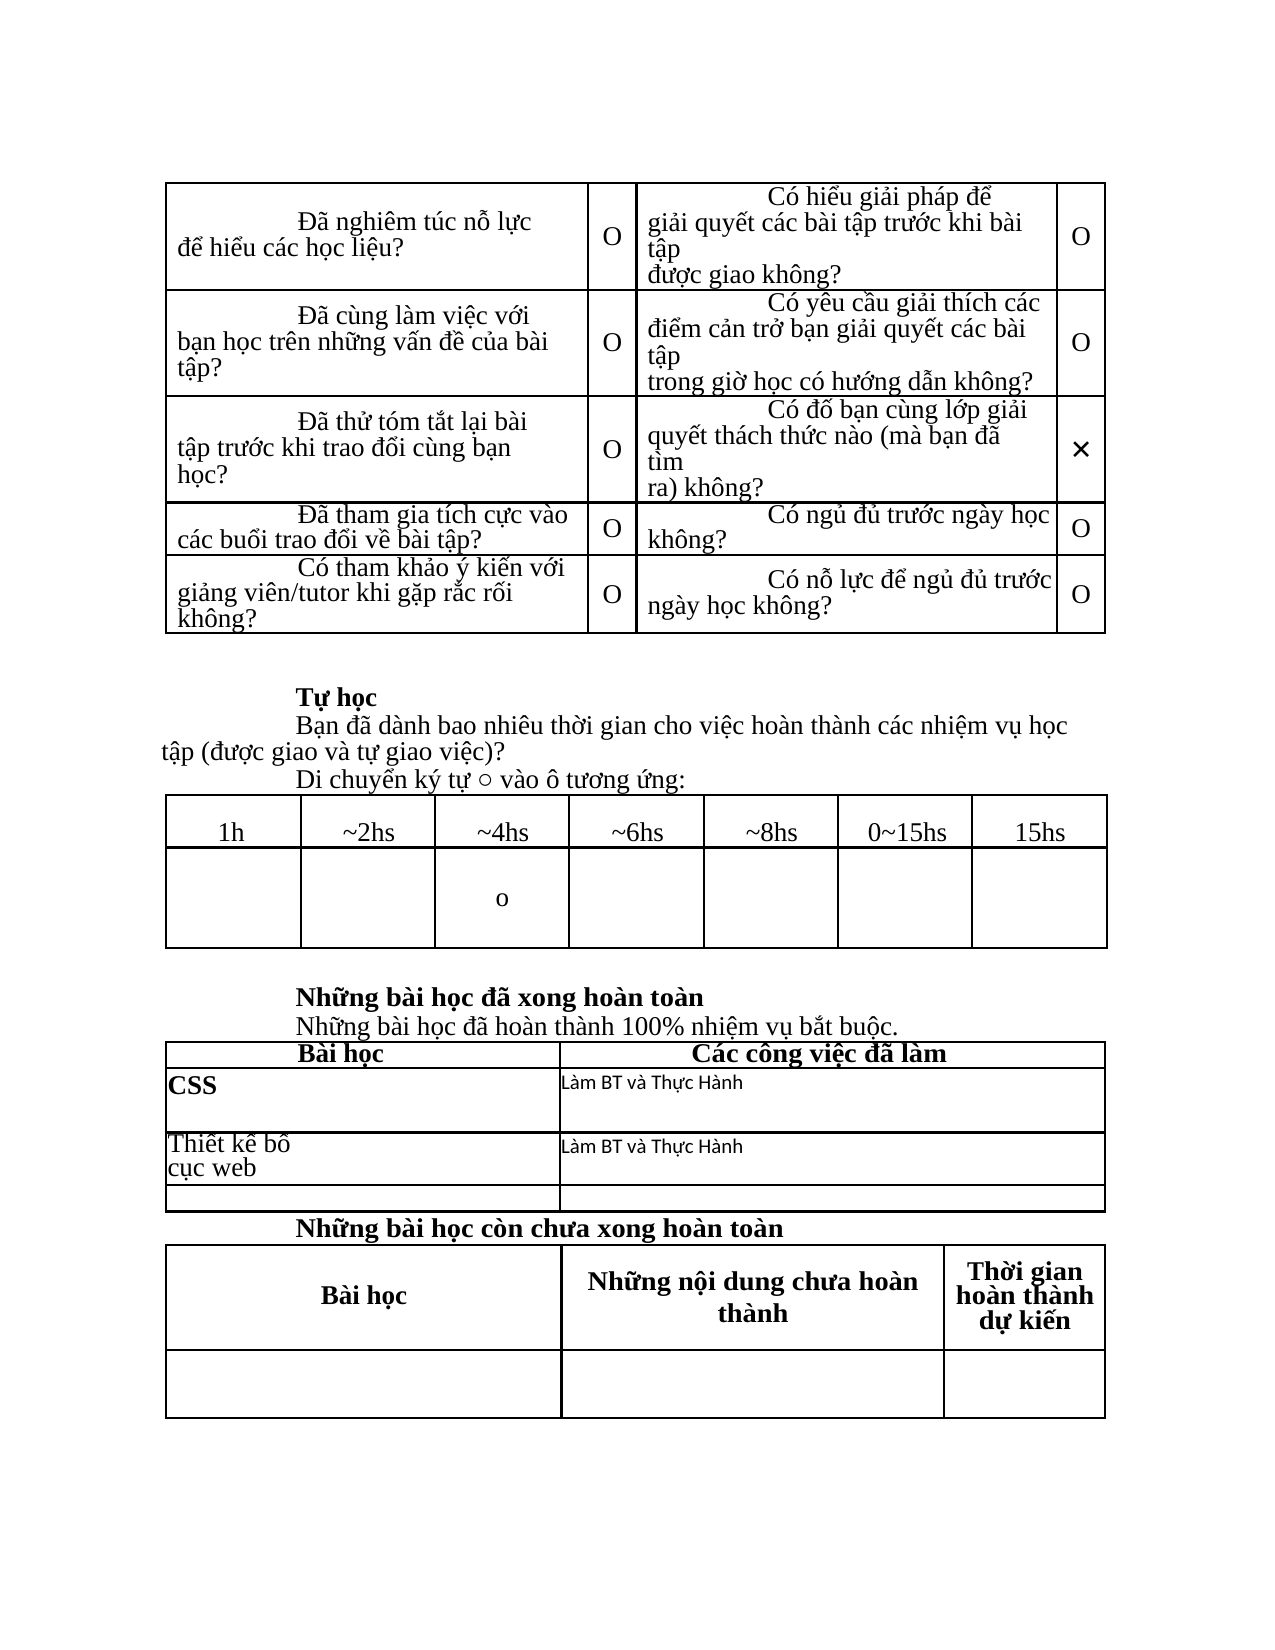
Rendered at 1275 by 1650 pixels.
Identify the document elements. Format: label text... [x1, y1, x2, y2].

table_cell Có tham khảo ý kiến với giảng viên/tutor khi gặp rắc rối không? [167, 556, 587, 632]
table_header 15hs [973, 796, 1106, 846]
table_header ~4hs [436, 796, 568, 846]
table_header O [1058, 184, 1104, 288]
table_cell Có đố bạn cùng lớp giải quyết thách thức nào (mà bạn đã tìm ra) không? [638, 397, 1056, 501]
table_cell Thiết kế bố cục web [167, 1134, 559, 1184]
table_cell ✕ [1058, 397, 1104, 501]
table_cell Đã thử tóm tắt lại bài tập trước khi trao đổi cùng bạn học? [167, 397, 587, 501]
table_cell [839, 849, 971, 947]
table_cell [561, 1186, 1104, 1210]
table_cell [973, 849, 1106, 947]
table_cell [705, 849, 837, 947]
table_cell O [1058, 504, 1104, 554]
table_cell [167, 1351, 560, 1417]
table_cell O [589, 397, 635, 501]
table_cell O [1058, 556, 1104, 632]
table_header ~6hs [570, 796, 703, 846]
table_cell [167, 849, 300, 947]
table_cell o [436, 849, 568, 947]
table_cell [563, 1351, 943, 1417]
table_header Thời gian hoàn thành dự kiến [945, 1246, 1104, 1349]
table_cell O [589, 291, 635, 395]
table_header Bài học [167, 1043, 559, 1067]
text Di chuyển ký tự ○ vào ô tương ứng: [295, 767, 1125, 794]
text Bạn đã dành bao nhiêu thời gian cho việc hoàn thành các nhiệm vụ học tập (được giao và tự giao việc)? [161, 713, 1094, 767]
subtitle Những bài học còn chưa xong hoàn toàn [295, 1212, 1125, 1243]
subtitle Những bài học đã xong hoàn toàn [295, 981, 1125, 1013]
table_cell Đã cùng làm việc với bạn học trên những vấn đề của bài tập? [167, 291, 587, 395]
table_header Bài học [167, 1246, 560, 1349]
table_cell Có nỗ lực để ngủ đủ trước ngày học không? [638, 556, 1056, 632]
table_header Các công việc đã làm [561, 1043, 1104, 1067]
table_cell Làm BT và Thực Hành [561, 1069, 1104, 1131]
table_cell O [589, 556, 635, 632]
table_header ~2hs [302, 796, 434, 846]
table_cell Có yêu cầu giải thích các điểm cản trở bạn giải quyết các bài tập trong giờ học có hướng dẫn không? [638, 291, 1056, 395]
table_cell Có ngủ đủ trước ngày học không? [638, 504, 1056, 554]
table_header O [589, 184, 635, 288]
table_cell Đã tham gia tích cực vào các buổi trao đổi về bài tập? [167, 504, 587, 554]
table_cell O [589, 504, 635, 554]
table_header 1h [167, 796, 300, 846]
table_header Đã nghiêm túc nỗ lực để hiểu các học liệu? [167, 184, 587, 288]
table_cell CSS [167, 1069, 559, 1131]
text Tự học [295, 680, 1125, 712]
table_header 0~15hs [839, 796, 971, 846]
table_cell [945, 1351, 1104, 1417]
table_header ~8hs [705, 796, 837, 846]
table_cell [302, 849, 434, 947]
table_cell [167, 1186, 559, 1210]
table_header Những nội dung chưa hoàn thành [563, 1246, 943, 1349]
table_header Có hiểu giải pháp để giải quyết các bài tập trước khi bài tập được giao không? [638, 184, 1056, 288]
text Những bài học đã hoàn thành 100% nhiệm vụ bắt buộc. [295, 1013, 1125, 1041]
table_cell [570, 849, 703, 947]
table_cell Làm BT và Thực Hành [561, 1134, 1104, 1184]
table_cell O [1058, 291, 1104, 395]
